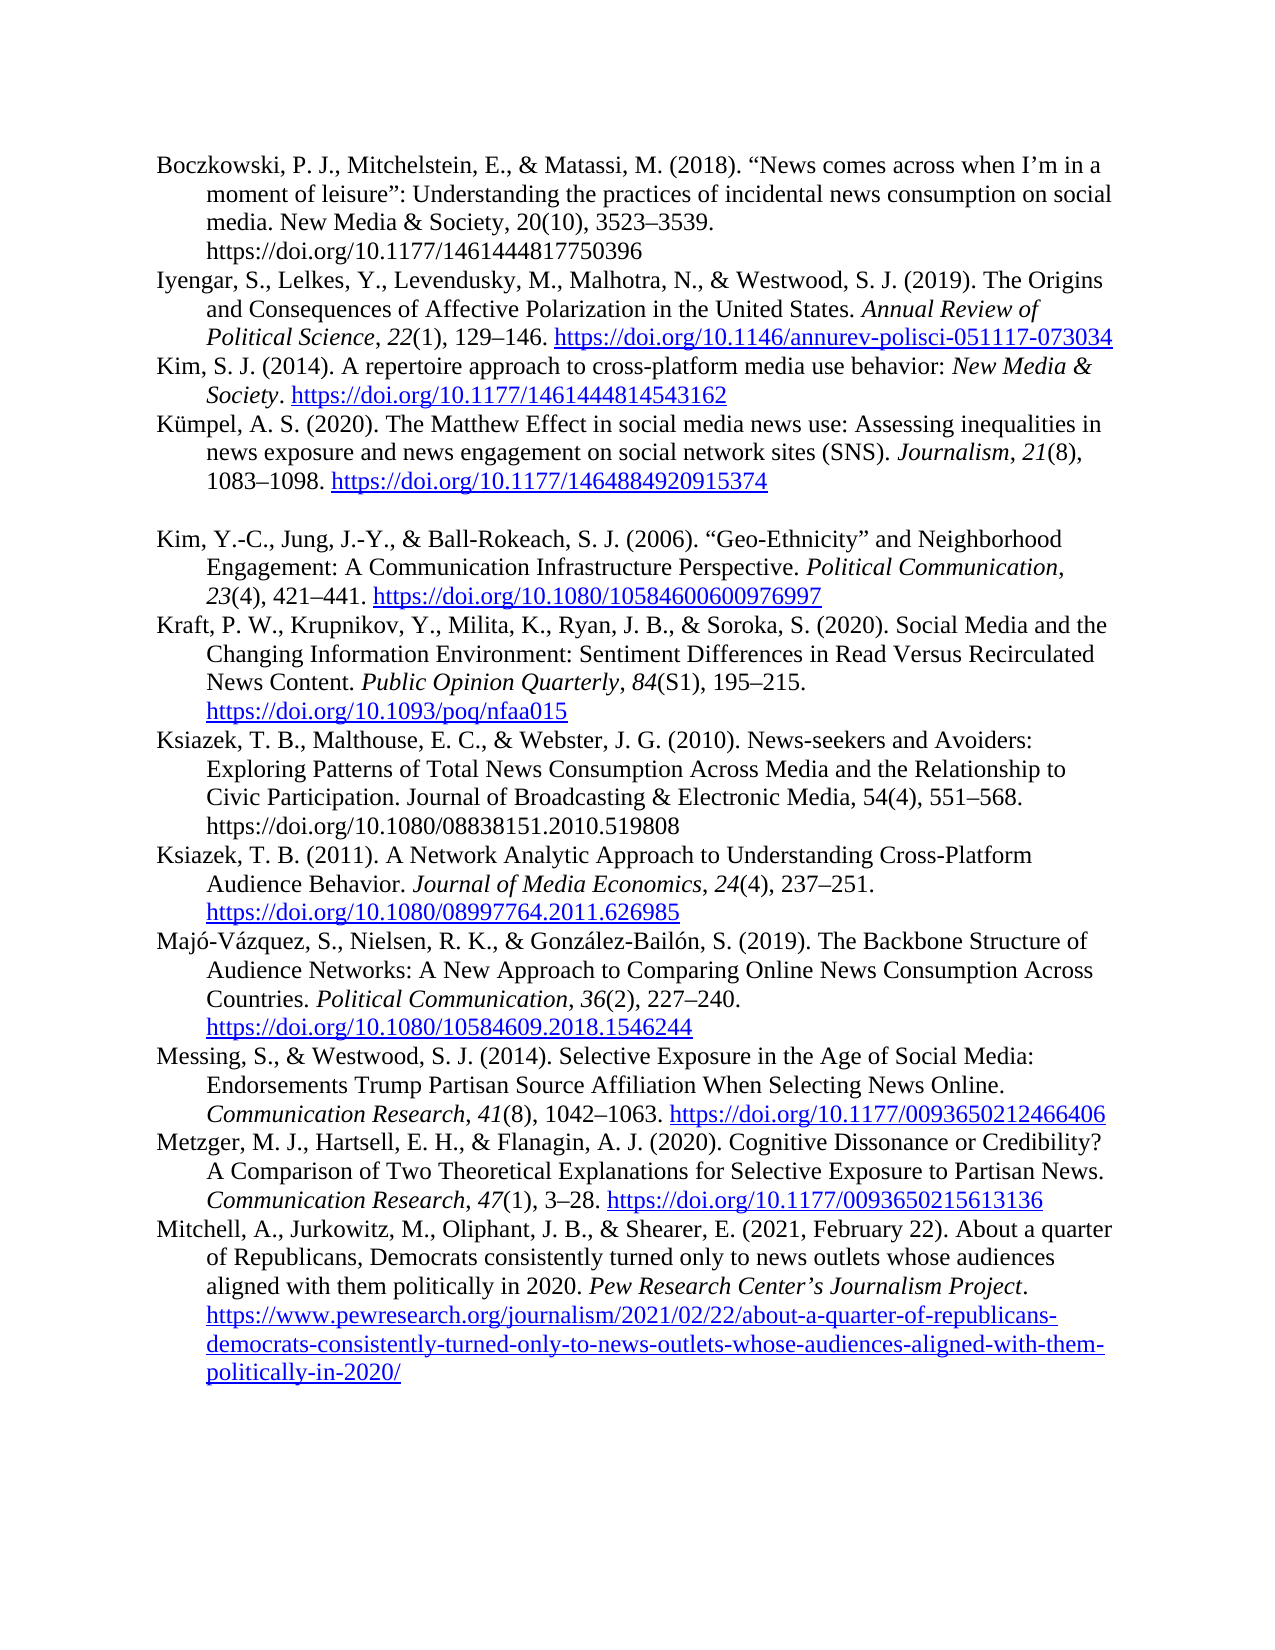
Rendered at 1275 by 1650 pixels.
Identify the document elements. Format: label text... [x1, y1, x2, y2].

text Mitchell, A., Jurkowitz, M., Oliphant, J. B., & Shearer, E. (2021, February 22). About a quarter of Republicans, Democrats consistently turned only to news outlets whose audiences aligned with them politically in 2020. Pew Research Center’s Journalism Project. https://www.pewresearch.org/journalism/2021/02/22/about-a-quarter-of-republicans-democrats-consistently-turned-only-to-news-outlets-whose-audiences-aligned-with-them-politically-in-2020/ [156, 1214, 1125, 1386]
text Ksiazek, T. B., Malthouse, E. C., & Webster, J. G. (2010). News-seekers and Avoiders: Exploring Patterns of Total News Consumption Across Media and the Relationship to Civic Participation. Journal of Broadcasting & Electronic Media, 54(4), 551–568. https://doi.org/10.1080/08838151.2010.519808 [156, 725, 1125, 840]
text Majó-Vázquez, S., Nielsen, R. K., & González-Bailón, S. (2019). The Backbone Structure of Audience Networks: A New Approach to Comparing Online News Consumption Across Countries. Political Communication, 36(2), 227–240. https://doi.org/10.1080/10584609.2018.1546244 [156, 926, 1125, 1041]
text Kümpel, A. S. (2020). The Matthew Effect in social media news use: Assessing inequalities in news exposure and news engagement on social network sites (SNS). Journalism, 21(8), 1083–1098. https://doi.org/10.1177/1464884920915374 [156, 409, 1125, 495]
text Ksiazek, T. B. (2011). A Network Analytic Approach to Understanding Cross-Platform Audience Behavior. Journal of Media Economics, 24(4), 237–251. https://doi.org/10.1080/08997764.2011.626985 [156, 840, 1125, 926]
text Kim, S. J. (2014). A repertoire approach to cross-platform media use behavior: New Media & Society. https://doi.org/10.1177/1461444814543162 [156, 351, 1125, 409]
text Kraft, P. W., Krupnikov, Y., Milita, K., Ryan, J. B., & Soroka, S. (2020). Social Media and the Changing Information Environment: Sentiment Differences in Read Versus Recirculated News Content. Public Opinion Quarterly, 84(S1), 195–215. https://doi.org/10.1093/poq/nfaa015 [156, 610, 1125, 725]
text Boczkowski, P. J., Mitchelstein, E., & Matassi, M. (2018). “News comes across when I’m in a moment of leisure”: Understanding the practices of incidental news consumption on social media. New Media & Society, 20(10), 3523–3539. https://doi.org/10.1177/1461444817750396 [156, 150, 1125, 265]
text Iyengar, S., Lelkes, Y., Levendusky, M., Malhotra, N., & Westwood, S. J. (2019). The Origins and Consequences of Affective Polarization in the United States. Annual Review of Political Science, 22(1), 129–146. https://doi.org/10.1146/annurev-polisci-051117-073034 [156, 265, 1125, 351]
text Messing, S., & Westwood, S. J. (2014). Selective Exposure in the Age of Social Media: Endorsements Trump Partisan Source Affiliation When Selecting News Online. Communication Research, 41(8), 1042–1063. https://doi.org/10.1177/0093650212466406 [156, 1041, 1125, 1127]
text Kim, Y.-C., Jung, J.-Y., & Ball-Rokeach, S. J. (2006). “Geo-Ethnicity” and Neighborhood Engagement: A Communication Infrastructure Perspective. Political Communication, 23(4), 421–441. https://doi.org/10.1080/10584600600976997 [156, 524, 1125, 610]
text Metzger, M. J., Hartsell, E. H., & Flanagin, A. J. (2020). Cognitive Dissonance or Credibility? A Comparison of Two Theoretical Explanations for Selective Exposure to Partisan News. Communication Research, 47(1), 3–28. https://doi.org/10.1177/0093650215613136 [156, 1127, 1125, 1214]
